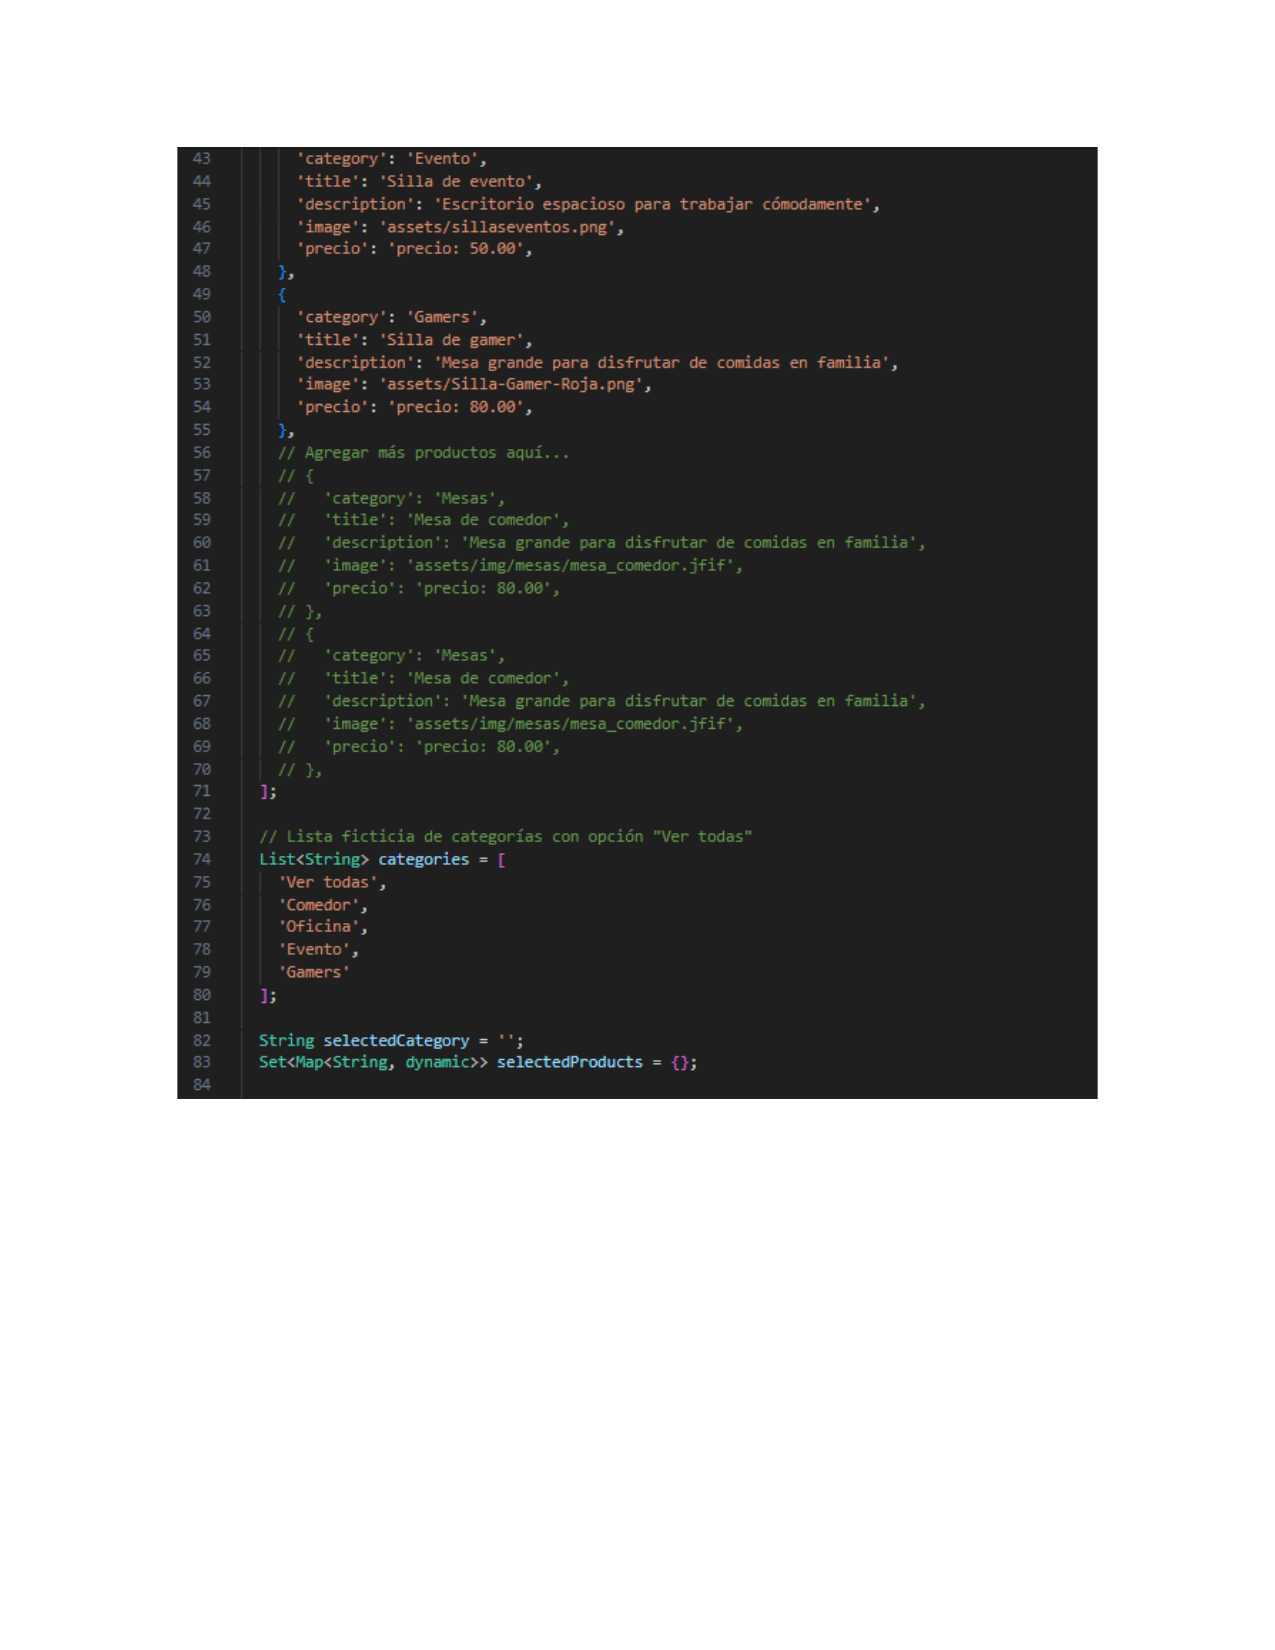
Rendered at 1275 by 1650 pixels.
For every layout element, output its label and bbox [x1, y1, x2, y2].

picture [177, 147, 1098, 1099]
